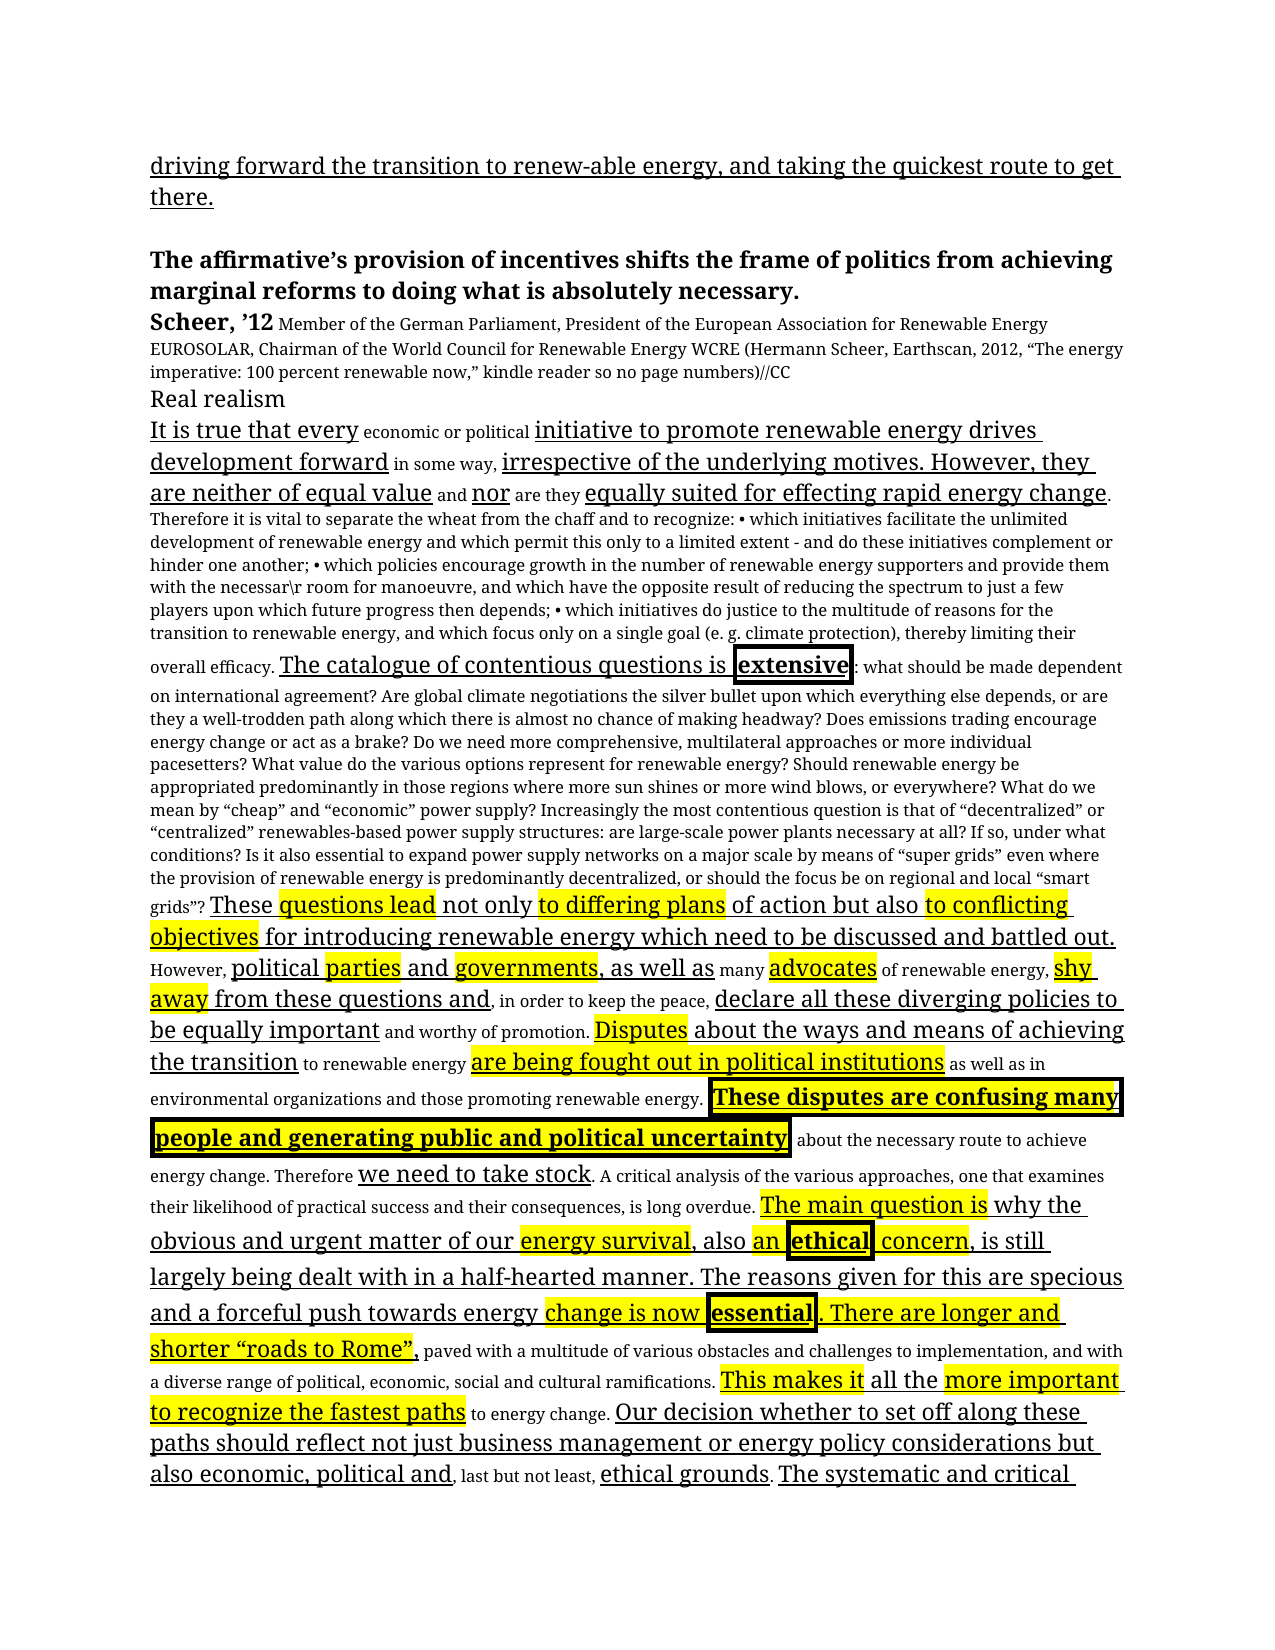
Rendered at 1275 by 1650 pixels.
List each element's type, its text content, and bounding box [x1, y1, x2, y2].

text Scheer, ’12 Member of the German Parliament, President of the European Association for Renewable Energy EUROSOLAR, Chairman of the World Council for Renewable Energy WCRE (Hermann Scheer, Earthscan, 2012, “The energy imperative: 100 percent renewable now,” kindle reader so no page numbers)//CC [150, 306, 1125, 383]
text Real realism [150, 383, 1125, 414]
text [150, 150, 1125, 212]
subtitle The affirmative’s provision of incentives shifts the frame of politics from achieving marginal reforms to doing what is absolutely necessary. [150, 244, 1125, 306]
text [150, 1042, 1125, 1489]
